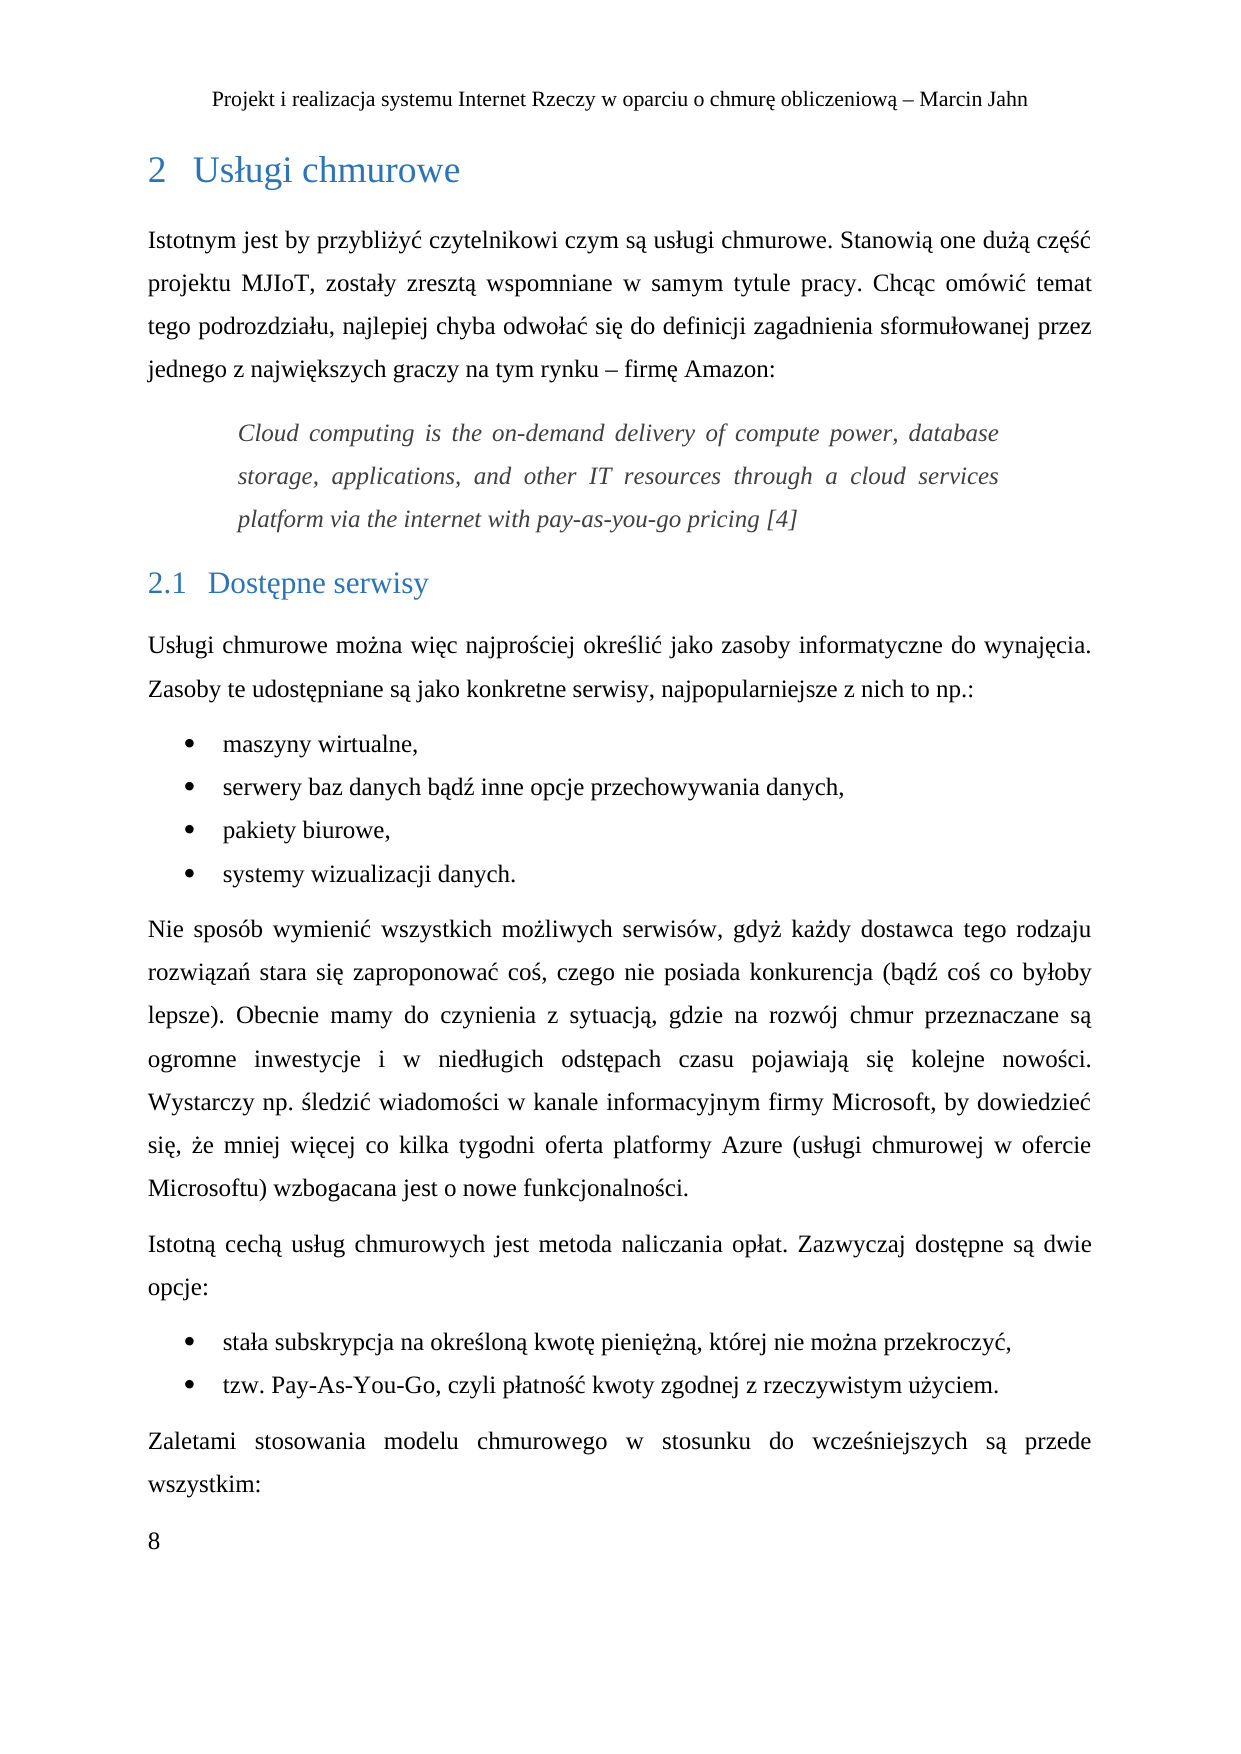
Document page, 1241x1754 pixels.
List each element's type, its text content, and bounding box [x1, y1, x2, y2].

text Istotną cechą usług chmurowych jest metoda naliczania opłat. Zazwyczaj dostępne są dwie opcje: [148, 1229, 1093, 1301]
text Usługi chmurowe można więc najprościej określić jako zasoby informatyczne do wynajęcia. Zasoby te udostępniane są jako konkretne serwisy, najpopularniejsze z nich to np.: [148, 631, 1093, 702]
text Istotnym jest by przybliżyć czytelnikowi czym są usługi chmurowe. Stanowią one dużą część projektu MJIoT, zostały zresztą wspomniane w samym tytule pracy. Chcąc omówić temat tego podrozdziału, najlepiej chyba odwołać się do definicji zagadnienia sformułowanej przez jednego z największych graczy na tym rynku – firmę Amazon: [148, 225, 1093, 383]
text Zaletami stosowania modelu chmurowego w stosunku do wcześniejszych są przede wszystkim: [148, 1426, 1093, 1498]
list stała subskrypcja na określoną kwotę pieniężną, której nie można przekroczyć, [185, 1327, 1093, 1356]
list maszyny wirtualne, [185, 729, 1093, 758]
text Cloud computing is the on-demand delivery of compute power, database storage, applications, and other IT resources through a cloud services platform via the internet with pay-as-you-go pricing [4] [238, 418, 1003, 533]
subtitle Dostępne serwisy [148, 564, 1093, 600]
list tzw. Pay-As-You-Go, czyli płatność kwoty zgodnej z rzeczywistym użyciem. [185, 1371, 1093, 1399]
list serwery baz danych bądź inne opcje przechowywania danych, [185, 772, 1093, 801]
text Nie sposób wymienić wszystkich możliwych serwisów, gdyż każdy dostawca tego rodzaju rozwiązań stara się zaproponować coś, czego nie posiada konkurencja (bądź coś co byłoby lepsze). Obecnie mamy do czynienia z sytuacją, gdzie na rozwój chmur przeznaczane są ogromne inwestycje i w niedługich odstępach czasu pojawiają się kolejne nowości. Wystarczy np. śledzić wiadomości w kanale informacyjnym firmy Microsoft, by dowiedzieć się, że mniej więcej co kilka tygodni oferta platformy Azure (usługi chmurowej w ofercie Microsoftu) wzbogacana jest o nowe funkcjonalności. [148, 914, 1093, 1202]
list systemy wizualizacji danych. [185, 859, 1093, 887]
list pakiety biurowe, [185, 816, 1093, 844]
subtitle Usługi chmurowe [148, 148, 1093, 191]
